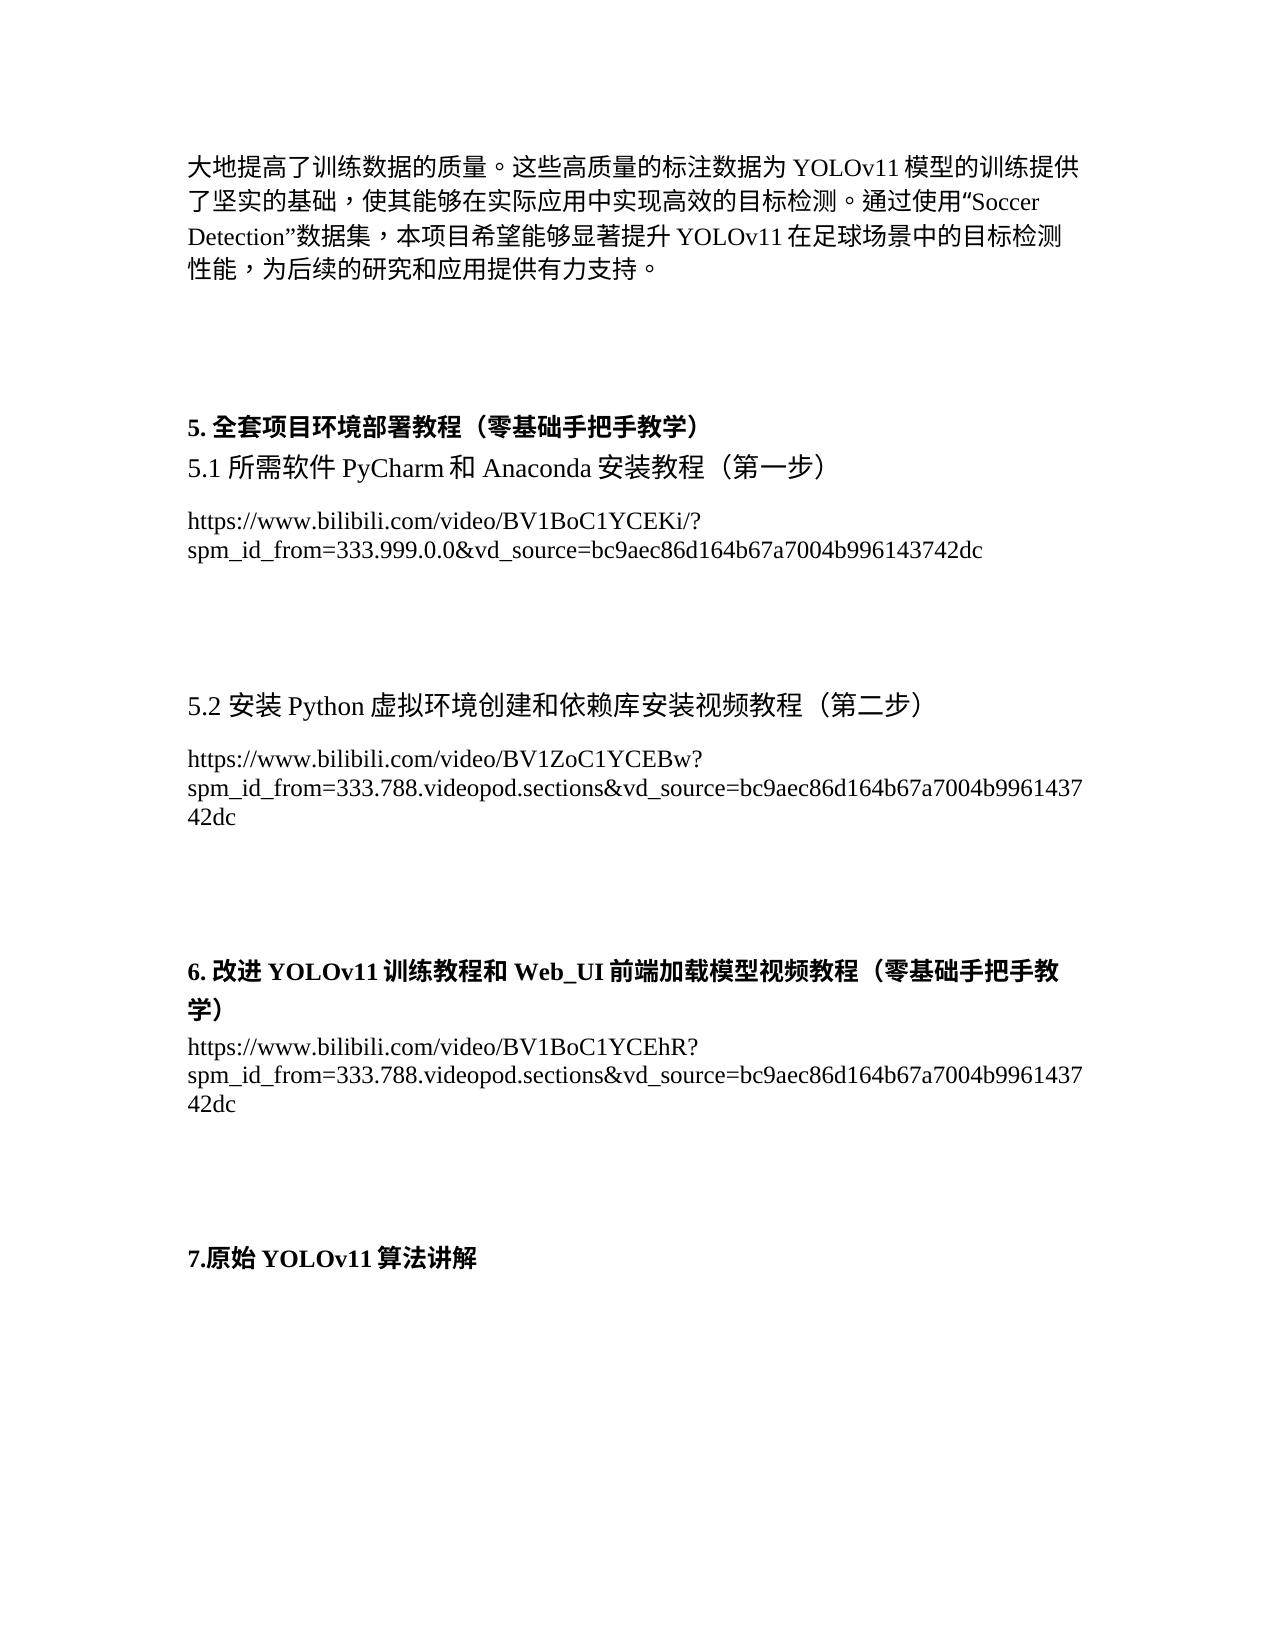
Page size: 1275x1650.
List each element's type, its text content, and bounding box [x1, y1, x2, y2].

subtitle 7.原始YOLOv11算法讲解 [187, 1241, 1087, 1275]
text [187, 150, 1087, 286]
text 5.2 安装Python虚拟环境创建和依赖库安装视频教程（第二步） [187, 686, 1087, 723]
subtitle 6. 改进YOLOv11训练教程和Web_UI前端加载模型视频教程（零基础手把手教学） [187, 953, 1087, 1027]
text https://www.bilibili.com/video/BV1BoC1YCEhR?spm_id_from=333.788.videopod.sections&vd_source=bc9aec86d164b67a7004b996143742dc [187, 1032, 1087, 1118]
text 5.1 所需软件PyCharm和Anaconda安装教程（第一步） [187, 448, 1087, 485]
text https://www.bilibili.com/video/BV1ZoC1YCEBw?spm_id_from=333.788.videopod.sections&vd_source=bc9aec86d164b67a7004b996143742dc [187, 744, 1087, 830]
text https://www.bilibili.com/video/BV1BoC1YCEKi/?spm_id_from=333.999.0.0&vd_source=bc9aec86d164b67a7004b996143742dc [187, 506, 1087, 563]
subtitle 5. 全套项目环境部署教程（零基础手把手教学） [187, 409, 1087, 443]
